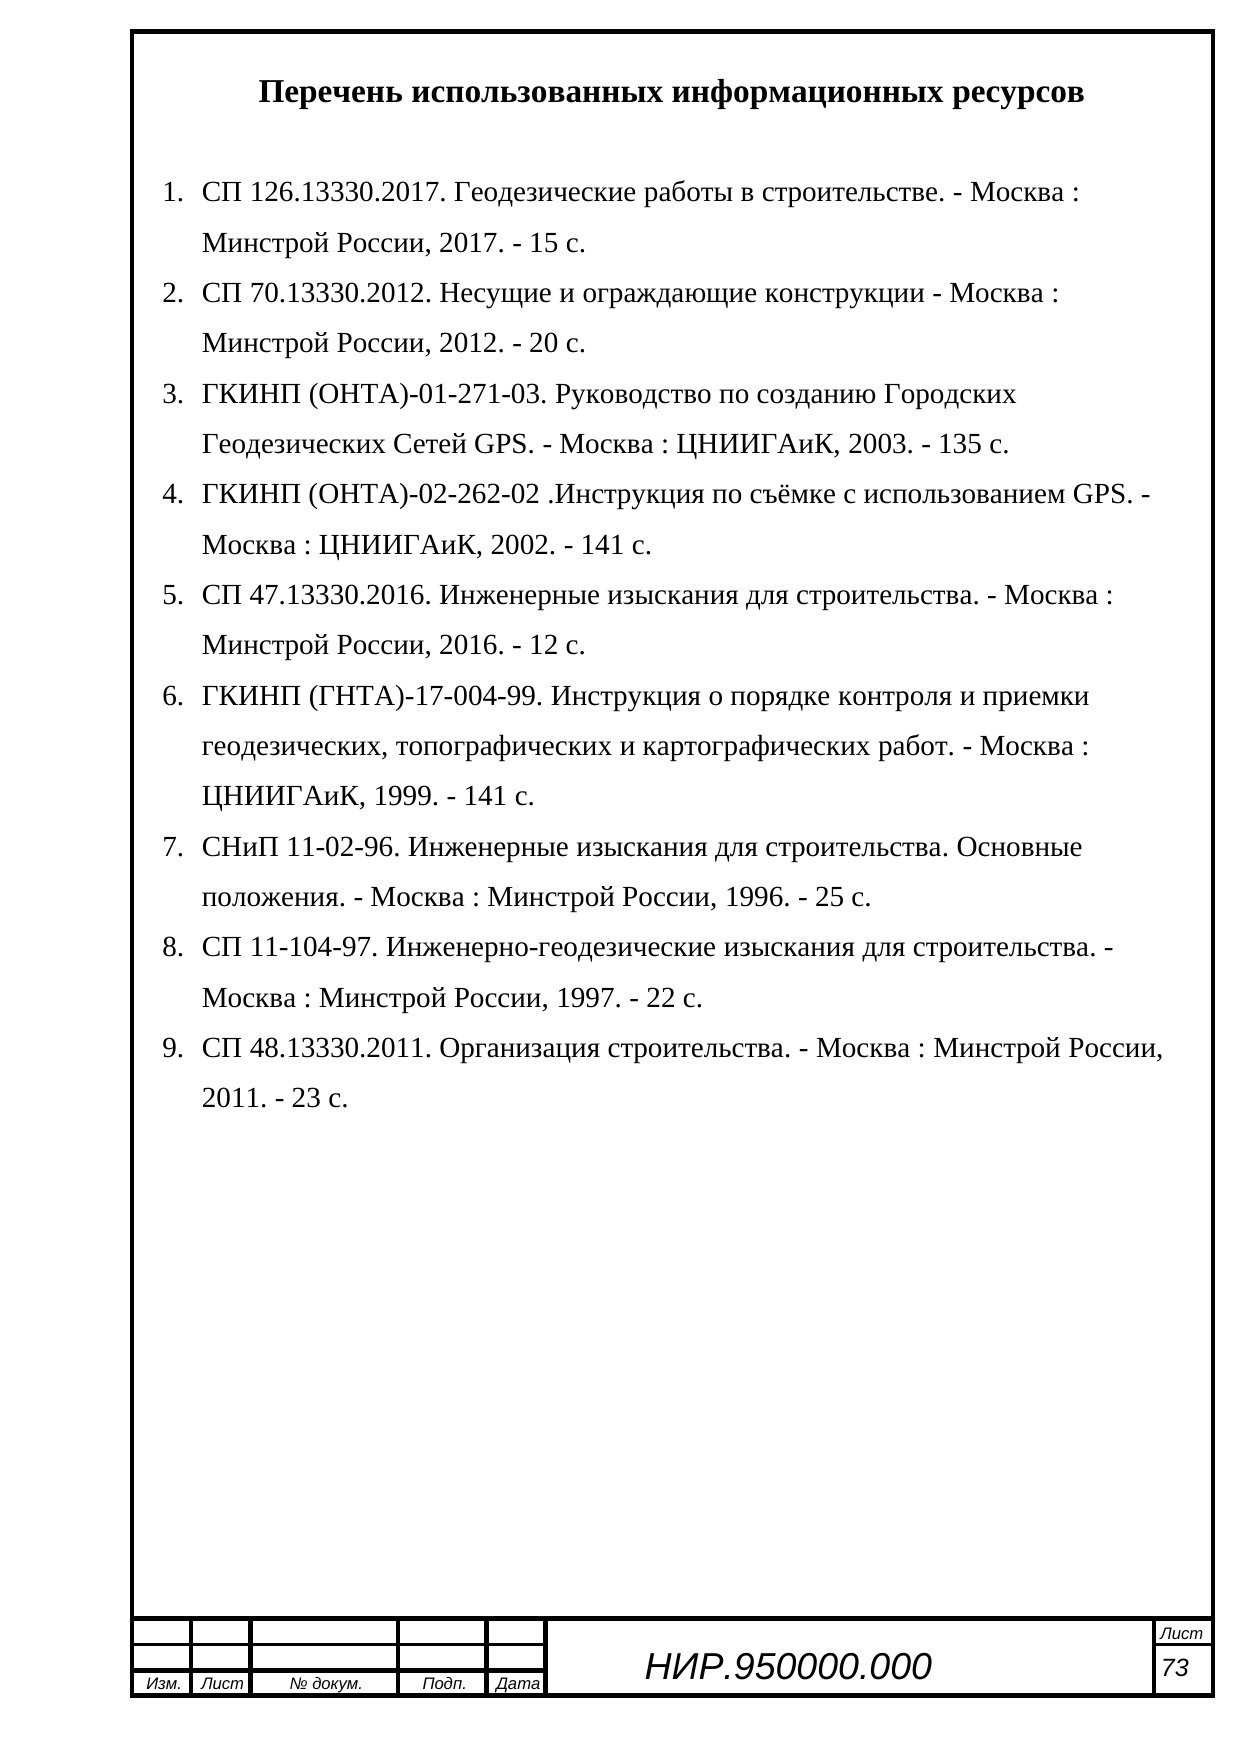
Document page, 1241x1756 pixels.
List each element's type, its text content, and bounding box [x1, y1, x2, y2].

table_cell [134, 1646, 189, 1668]
table_cell Подп. [400, 1673, 484, 1693]
table_cell [193, 1646, 248, 1668]
table_cell Лист [1156, 1621, 1211, 1643]
table_cell НИР.950000.000 [548, 1621, 1152, 1693]
table_cell Дата [489, 1673, 543, 1693]
table_cell [489, 1621, 543, 1643]
table_cell [253, 1621, 396, 1643]
table_cell [489, 1646, 543, 1668]
table_cell Изм. [134, 1673, 189, 1693]
table_cell № докум. [253, 1673, 396, 1693]
table_cell [400, 1621, 484, 1643]
table_header Перечень использованных информационных ресурсов СП 126.13330.2017. Геодезические работы в строительстве. - Москва : Минстрой России, 2017. - 15 с. СП 70.13330.2012. Несущие и ограждающие конструкции - Москва : Минстрой России, 2012. - 20 с. ГКИНП (ОНТА)-01-271-03. Руководство по созданию Городских Геодезических Сетей GPS. - Москва : ЦНИИГАиК, 2003. - 135 с. ГКИНП (ОНТА)-02-262-02 .Инструкция по съёмке с использованием GPS. - Москва : ЦНИИГАиК, 2002. - 141 с. СП 47.13330.2016. Инженерные изыскания для строительства. - Москва : Минстрой России, 2016. - 12 с. ГКИНП (ГНТА)-17-004-99. Инструкция о порядке контроля и приемки геодезических, топографических и картографических работ. - Москва : ЦНИИГАиК, 1999. - 141 с. СНиП 11-02-96. Инженерные изыскания для строительства. Основные положения. - Москва : Минстрой России, 1996. - 25 с. СП 11-104-97. Инженерно-геодезические изыскания для строительства. - Москва : Минстрой России, 1997. - 22 с. СП 48.13330.2011. Организация строительства. - Москва : Минстрой России, 2011. - 23 с. [134, 34, 1211, 1616]
table_cell [134, 1621, 189, 1643]
table_cell [193, 1621, 248, 1643]
table_cell [400, 1646, 484, 1668]
table_cell Лист [193, 1673, 248, 1693]
table_cell [253, 1646, 396, 1668]
table_cell 73 [1156, 1646, 1211, 1693]
